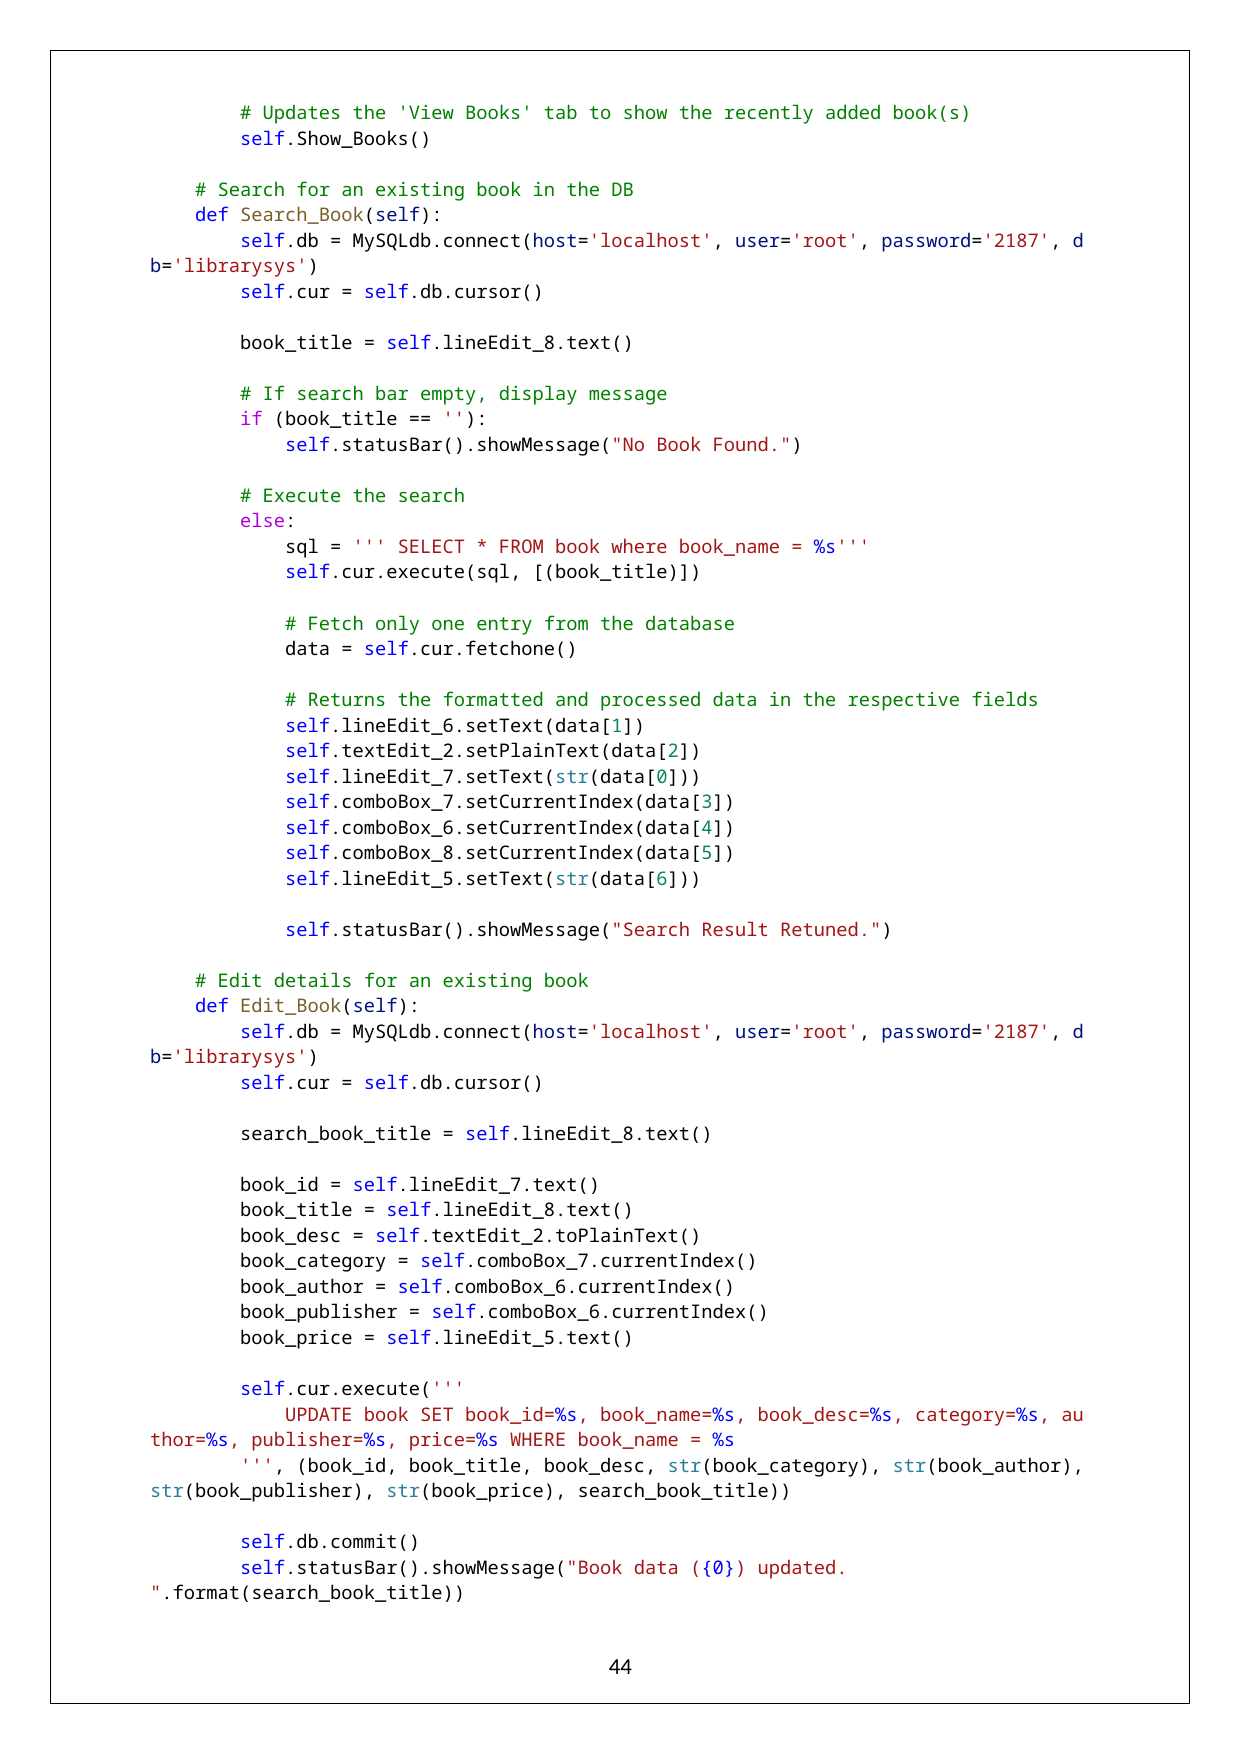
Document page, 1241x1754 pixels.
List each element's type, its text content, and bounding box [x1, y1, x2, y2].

text book_id = self.lineEdit_7.text() [150, 1171, 1090, 1197]
text def Search_Book(self): [150, 201, 1090, 227]
text self.cur = self.db.cursor() [150, 1069, 1090, 1095]
text self.lineEdit_5.setText(str(data[6])) [150, 865, 1090, 891]
text book_publisher = self.comboBox_6.currentIndex() [150, 1299, 1090, 1324]
text self.lineEdit_6.setText(data[1]) [150, 712, 1090, 737]
text self.statusBar().showMessage("No Book Found.") [150, 431, 1090, 457]
text sql = ''' SELECT * FROM book where book_name = %s''' [150, 533, 1090, 559]
text self.cur.execute(sql, [(book_title)]) [150, 559, 1090, 584]
text def Edit_Book(self): [150, 993, 1090, 1018]
text self.Show_Books() [150, 125, 1090, 150]
text UPDATE book SET book_id=%s, book_name=%s, book_desc=%s, category=%s, author=%s, publisher=%s, price=%s WHERE book_name = %s [150, 1401, 1090, 1452]
text self.textEdit_2.setPlainText(data[2]) [150, 737, 1090, 763]
text self.comboBox_7.setCurrentIndex(data[3]) [150, 788, 1090, 814]
text book_category = self.comboBox_7.currentIndex() [150, 1248, 1090, 1273]
text book_desc = self.textEdit_2.toPlainText() [150, 1222, 1090, 1248]
text else: [150, 508, 1090, 533]
text self.lineEdit_7.setText(str(data[0])) [150, 763, 1090, 788]
text # If search bar empty, display message [150, 380, 1090, 406]
text self.db = MySQLdb.connect(host='localhost', user='root', password='2187', db='librarysys') [150, 227, 1090, 278]
text # Edit details for an existing book [150, 967, 1090, 993]
text # Execute the search [150, 482, 1090, 508]
text self.cur = self.db.cursor() [150, 278, 1090, 303]
text book_price = self.lineEdit_5.text() [150, 1324, 1090, 1350]
text book_title = self.lineEdit_8.text() [150, 329, 1090, 354]
text self.comboBox_8.setCurrentIndex(data[5]) [150, 839, 1090, 865]
text book_author = self.comboBox_6.currentIndex() [150, 1273, 1090, 1299]
text self.db.commit() [150, 1528, 1090, 1554]
text # Returns the formatted and processed data in the respective fields [150, 686, 1090, 712]
text # Updates the 'View Books' tab to show the recently added book(s) [150, 99, 1090, 125]
text self.statusBar().showMessage("Search Result Retuned.") [150, 916, 1090, 942]
text self.db = MySQLdb.connect(host='localhost', user='root', password='2187', db='librarysys') [150, 1018, 1090, 1069]
text search_book_title = self.lineEdit_8.text() [150, 1120, 1090, 1146]
text if (book_title == ''): [150, 406, 1090, 431]
text self.cur.execute(''' [150, 1375, 1090, 1401]
text self.statusBar().showMessage("Book data ({0}) updated.".format(search_book_title)) [150, 1554, 1090, 1605]
text self.comboBox_6.setCurrentIndex(data[4]) [150, 814, 1090, 839]
text ''', (book_id, book_title, book_desc, str(book_category), str(book_author), str(book_publisher), str(book_price), search_book_title)) [150, 1452, 1090, 1503]
text data = self.cur.fetchone() [150, 635, 1090, 661]
text book_title = self.lineEdit_8.text() [150, 1197, 1090, 1222]
text # Fetch only one entry from the database [150, 610, 1090, 635]
text # Search for an existing book in the DB [150, 176, 1090, 201]
